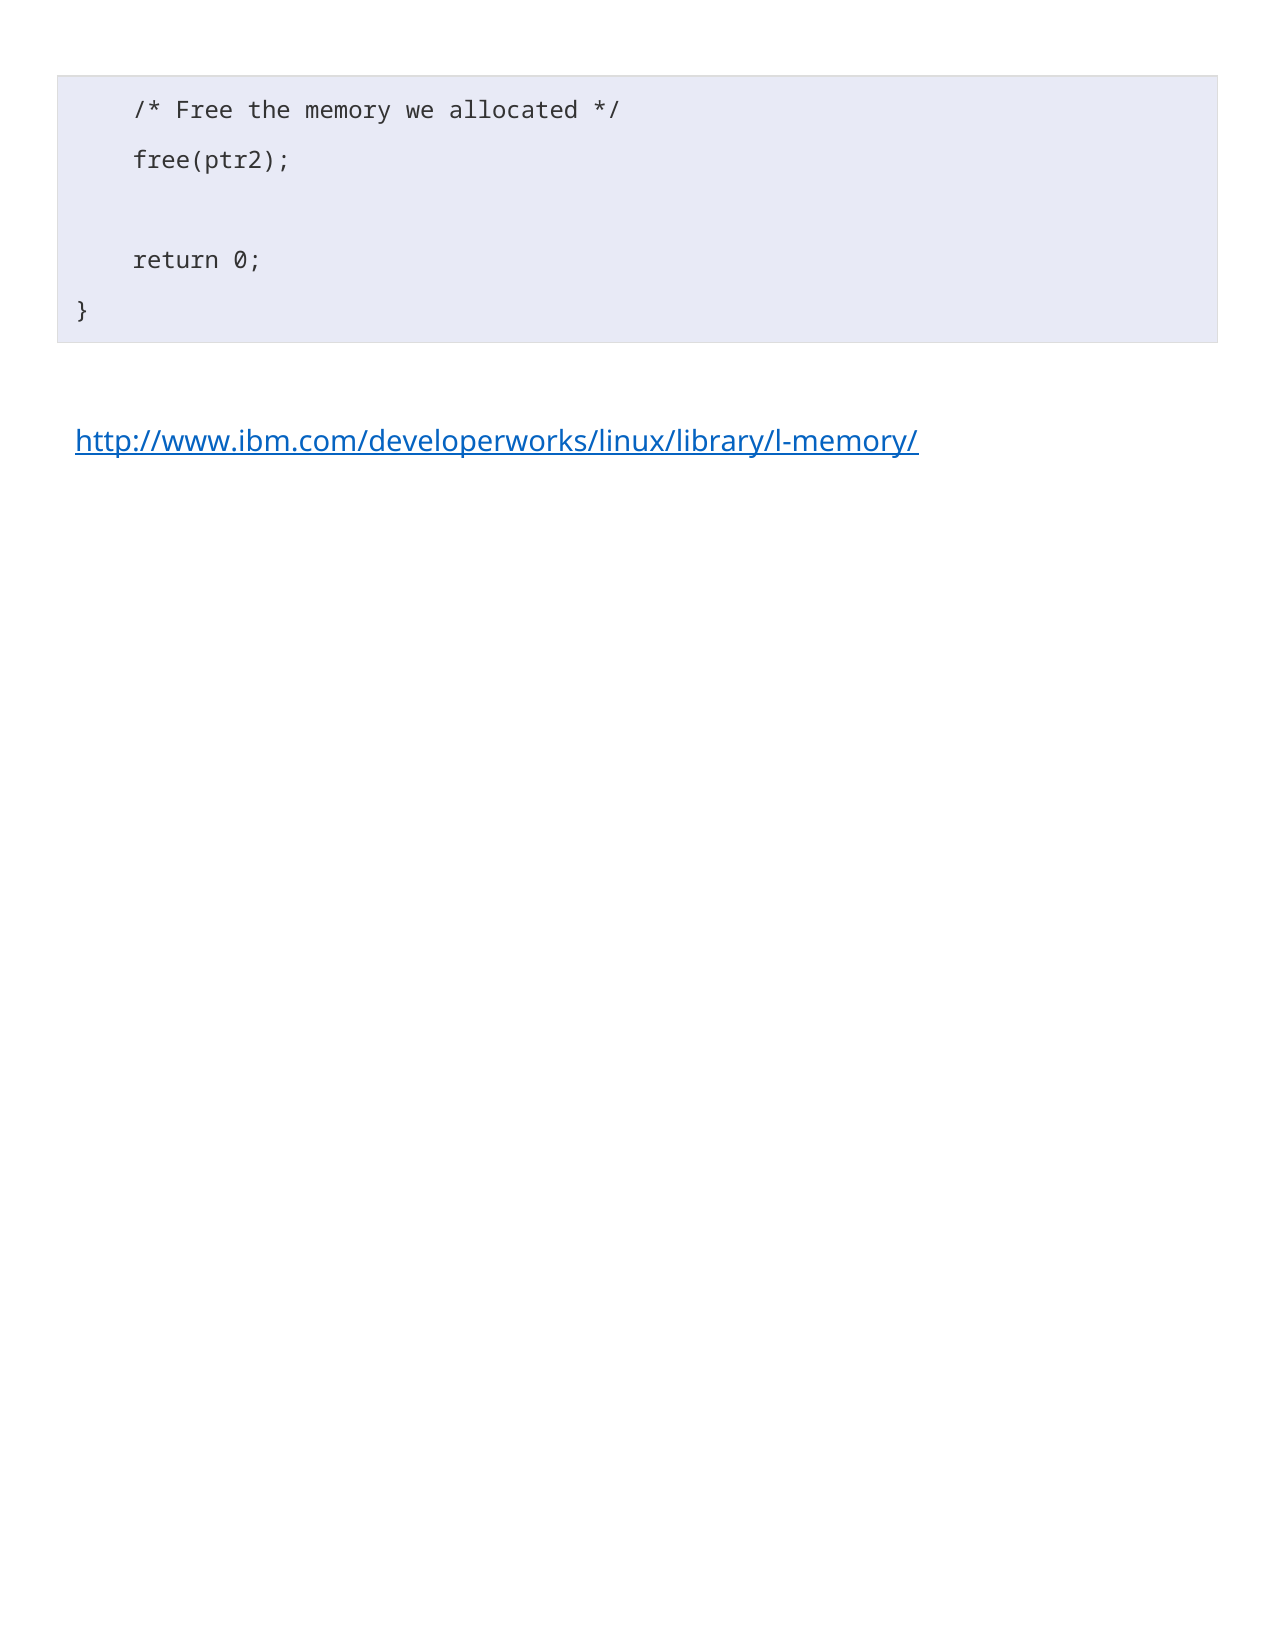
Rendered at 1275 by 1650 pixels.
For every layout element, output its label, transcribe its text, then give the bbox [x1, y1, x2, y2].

text http://www.ibm.com/developerworks/linux/library/l-memory/ [75, 420, 1200, 459]
text /* Free the memory we allocated */ [58, 77, 1217, 125]
text } [58, 274, 1217, 342]
text return 0; [58, 224, 1217, 274]
text free(ptr2); [58, 125, 1217, 174]
